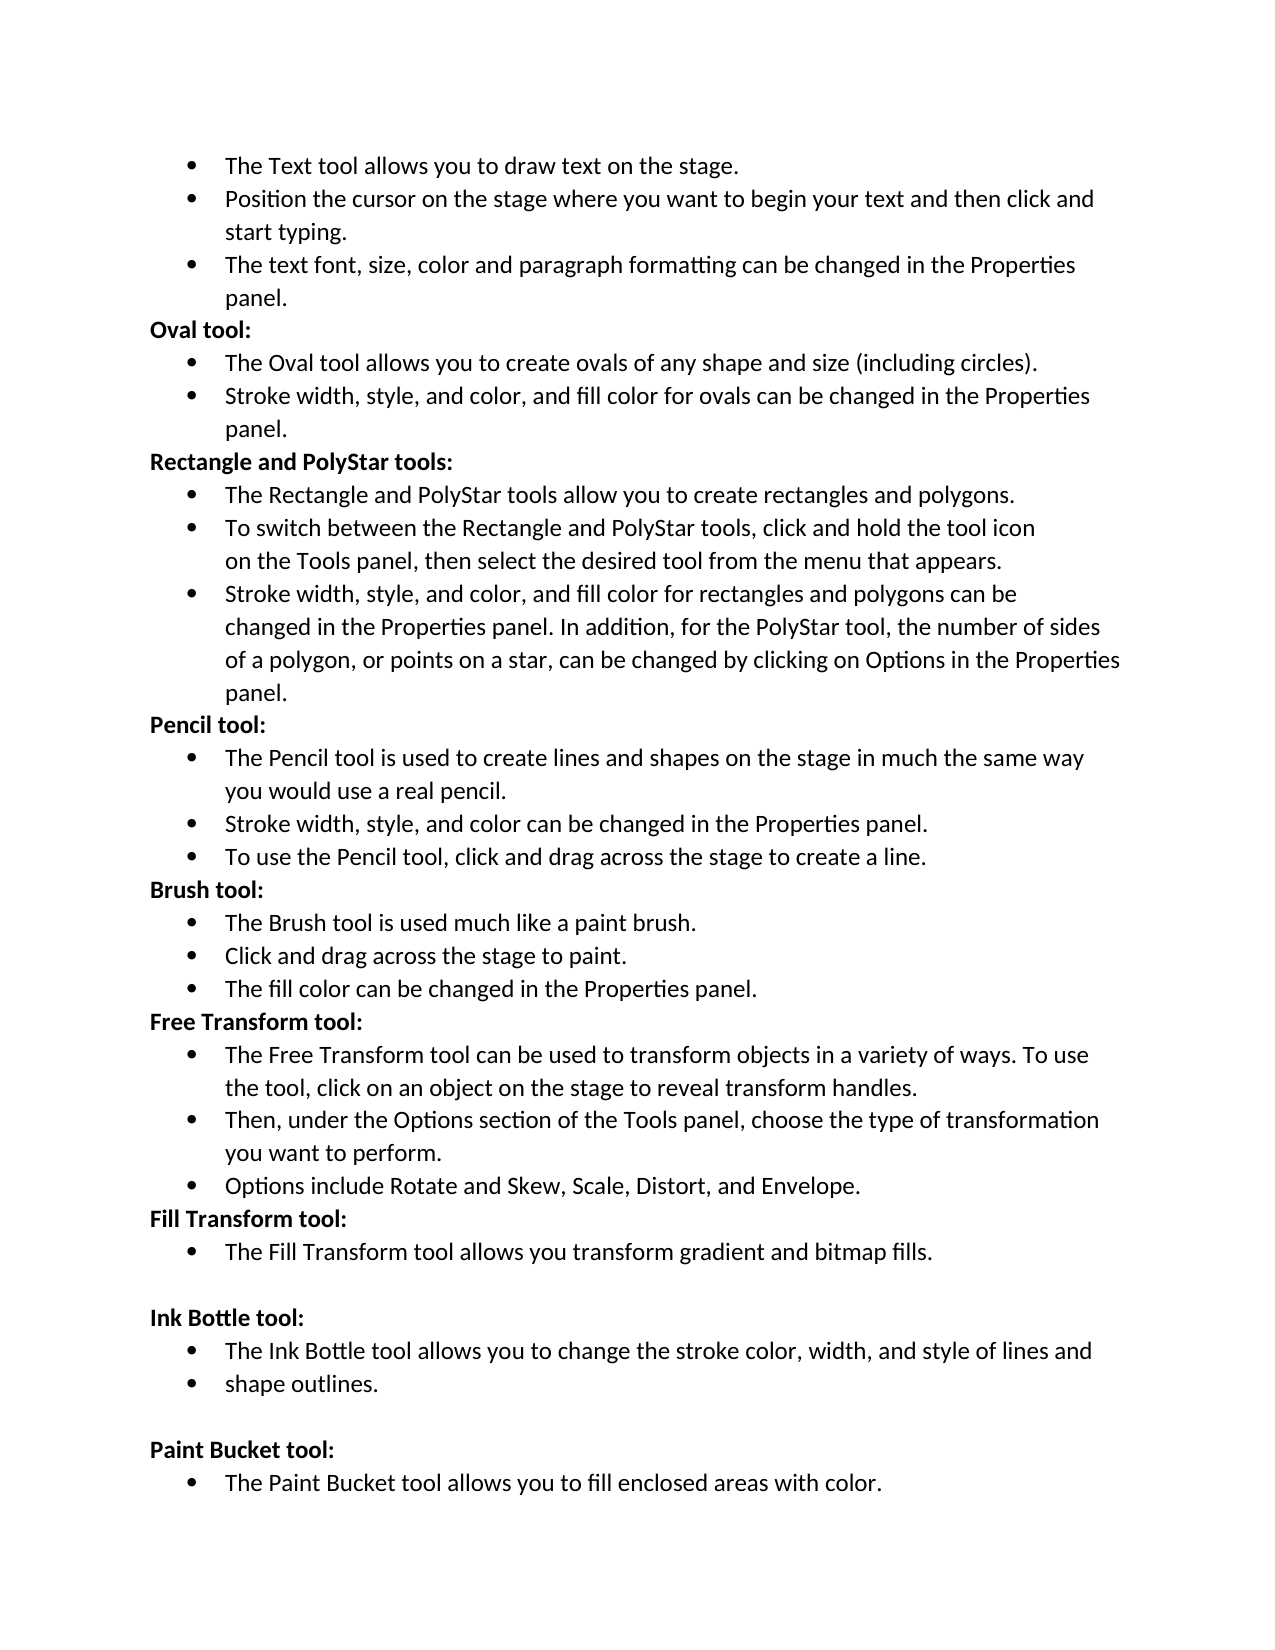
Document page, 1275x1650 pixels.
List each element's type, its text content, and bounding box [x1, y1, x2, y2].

list The Free Transform tool can be used to transform objects in a variety of ways. To use the tool, click on an object on the stage to reveal transform handles. [187, 1039, 1125, 1102]
list start typing. [225, 216, 1125, 246]
list The Pencil tool is used to create lines and shapes on the stage in much the same way you would use a real pencil. [187, 742, 1125, 806]
list Position the cursor on the stage where you want to begin your text and then click and [187, 183, 1125, 213]
list The Fill Transform tool allows you transform gradient and bitmap fills. [187, 1236, 1125, 1267]
list shape outlines. [187, 1368, 1125, 1398]
list panel. [225, 282, 1125, 312]
text Rectangle and PolyStar tools: [150, 446, 1125, 477]
list The Rectangle and PolyStar tools allow you to create rectangles and polygons. [187, 479, 1125, 510]
list Options include Rotate and Skew, Scale, Distort, and Envelope. [187, 1170, 1125, 1201]
list The text font, size, color and paragraph formatting can be changed in the Properties [187, 249, 1125, 279]
list The Ink Bottle tool allows you to change the stroke color, width, and style of lines and [187, 1335, 1125, 1366]
list The Oval tool allows you to create ovals of any shape and size (including circles). [187, 347, 1125, 378]
list Stroke width, style, and color can be changed in the Properties panel. [187, 808, 1125, 839]
text Oval tool: [150, 314, 1125, 345]
list To switch between the Rectangle and PolyStar tools, click and hold the tool icon [187, 512, 1125, 543]
text Fill Transform tool: [150, 1203, 1125, 1234]
list panel. [225, 413, 1125, 444]
text Pencil tool: [150, 709, 1125, 740]
list The Text tool allows you to draw text on the stage. [187, 150, 1125, 181]
list Then, under the Options section of the Tools panel, choose the type of transformation you want to perform. [187, 1104, 1125, 1168]
list The Brush tool is used much like a paint brush. [187, 907, 1125, 938]
text Ink Bottle tool: [150, 1302, 1125, 1333]
text Paint Bucket tool: [150, 1434, 1125, 1464]
list Click and drag across the stage to paint. [187, 940, 1125, 971]
text Free Transform tool: [150, 1006, 1125, 1036]
list The Paint Bucket tool allows you to fill enclosed areas with color. [187, 1467, 1125, 1497]
list on the Tools panel, then select the desired tool from the menu that appears. [225, 545, 1125, 576]
list Stroke width, style, and color, and fill color for ovals can be changed in the Properties [187, 380, 1125, 411]
text Brush tool: [150, 874, 1125, 905]
list To use the Pencil tool, click and drag across the stage to create a line. [187, 841, 1125, 872]
list The fill color can be changed in the Properties panel. [187, 973, 1125, 1003]
list Stroke width, style, and color, and fill color for rectangles and polygons can be [187, 578, 1125, 608]
list changed in the Properties panel. In addition, for the PolyStar tool, the number of sides of a polygon, or points on a star, can be changed by clicking on Options in the Properties panel. [225, 611, 1125, 707]
